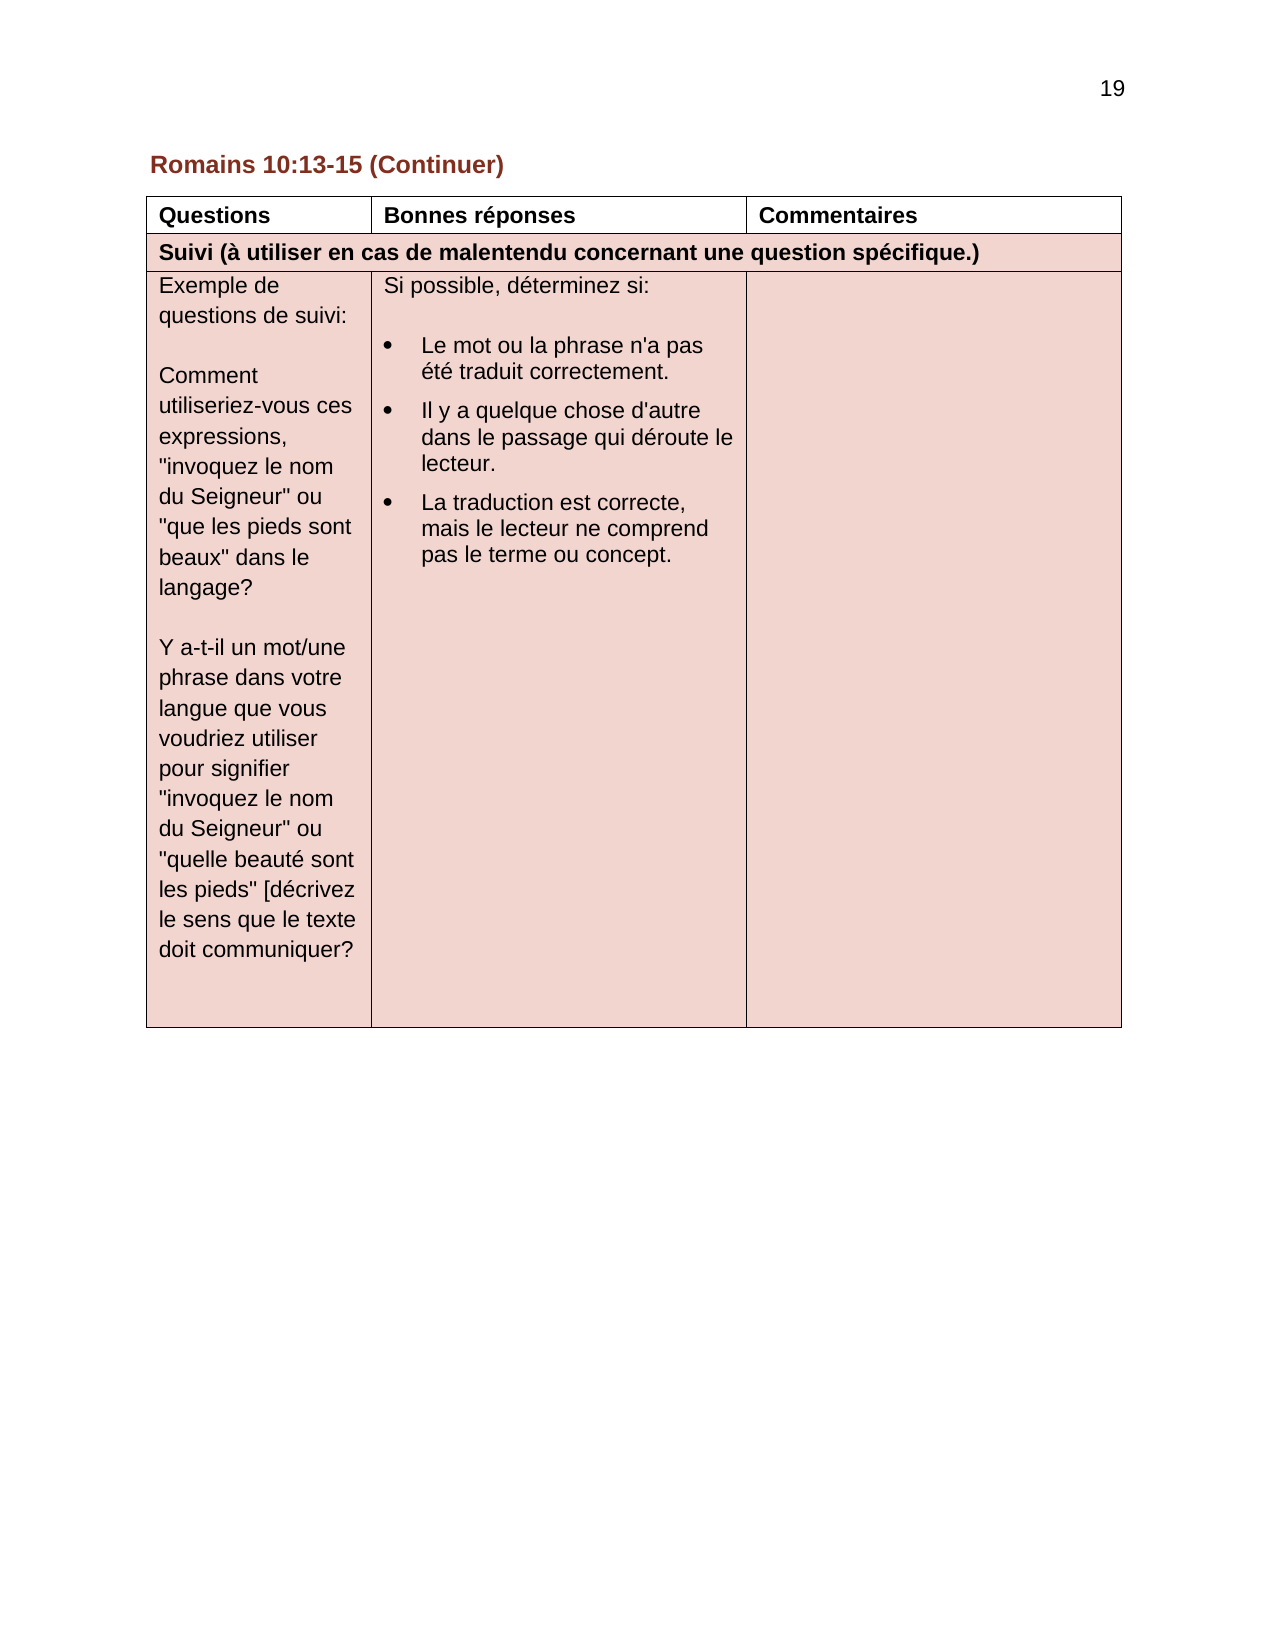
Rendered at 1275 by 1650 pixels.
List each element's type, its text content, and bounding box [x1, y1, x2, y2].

table_header Commentaires [747, 197, 1121, 233]
table_header Bonnes réponses [372, 197, 746, 233]
table_cell Suivi (à utiliser en cas de malentendu concernant une question spécifique.) [147, 234, 1121, 271]
table_cell Si possible, déterminez si: Le mot ou la phrase n'a pas été traduit correctement. Il y a quelque chose d'autre dans le passage qui déroute le lecteur. La traduction est correcte, mais le lecteur ne comprend pas le terme ou concept. [372, 272, 746, 1027]
table_header Questions [147, 197, 371, 233]
table_cell Exemple de questions de suivi: Comment utiliseriez-vous ces expressions, "invoquez le nom du Seigneur" ou "que les pieds sont beaux" dans le langage? Y a-t-il un mot/une phrase dans votre langue que vous voudriez utiliser pour signifier "invoquez le nom du Seigneur" ou "quelle beauté sont les pieds" [décrivez le sens que le texte doit communiquer? [147, 272, 371, 1027]
subtitle Romains 10:13-15 (Continuer) [150, 150, 1125, 179]
table_cell [747, 272, 1121, 1027]
